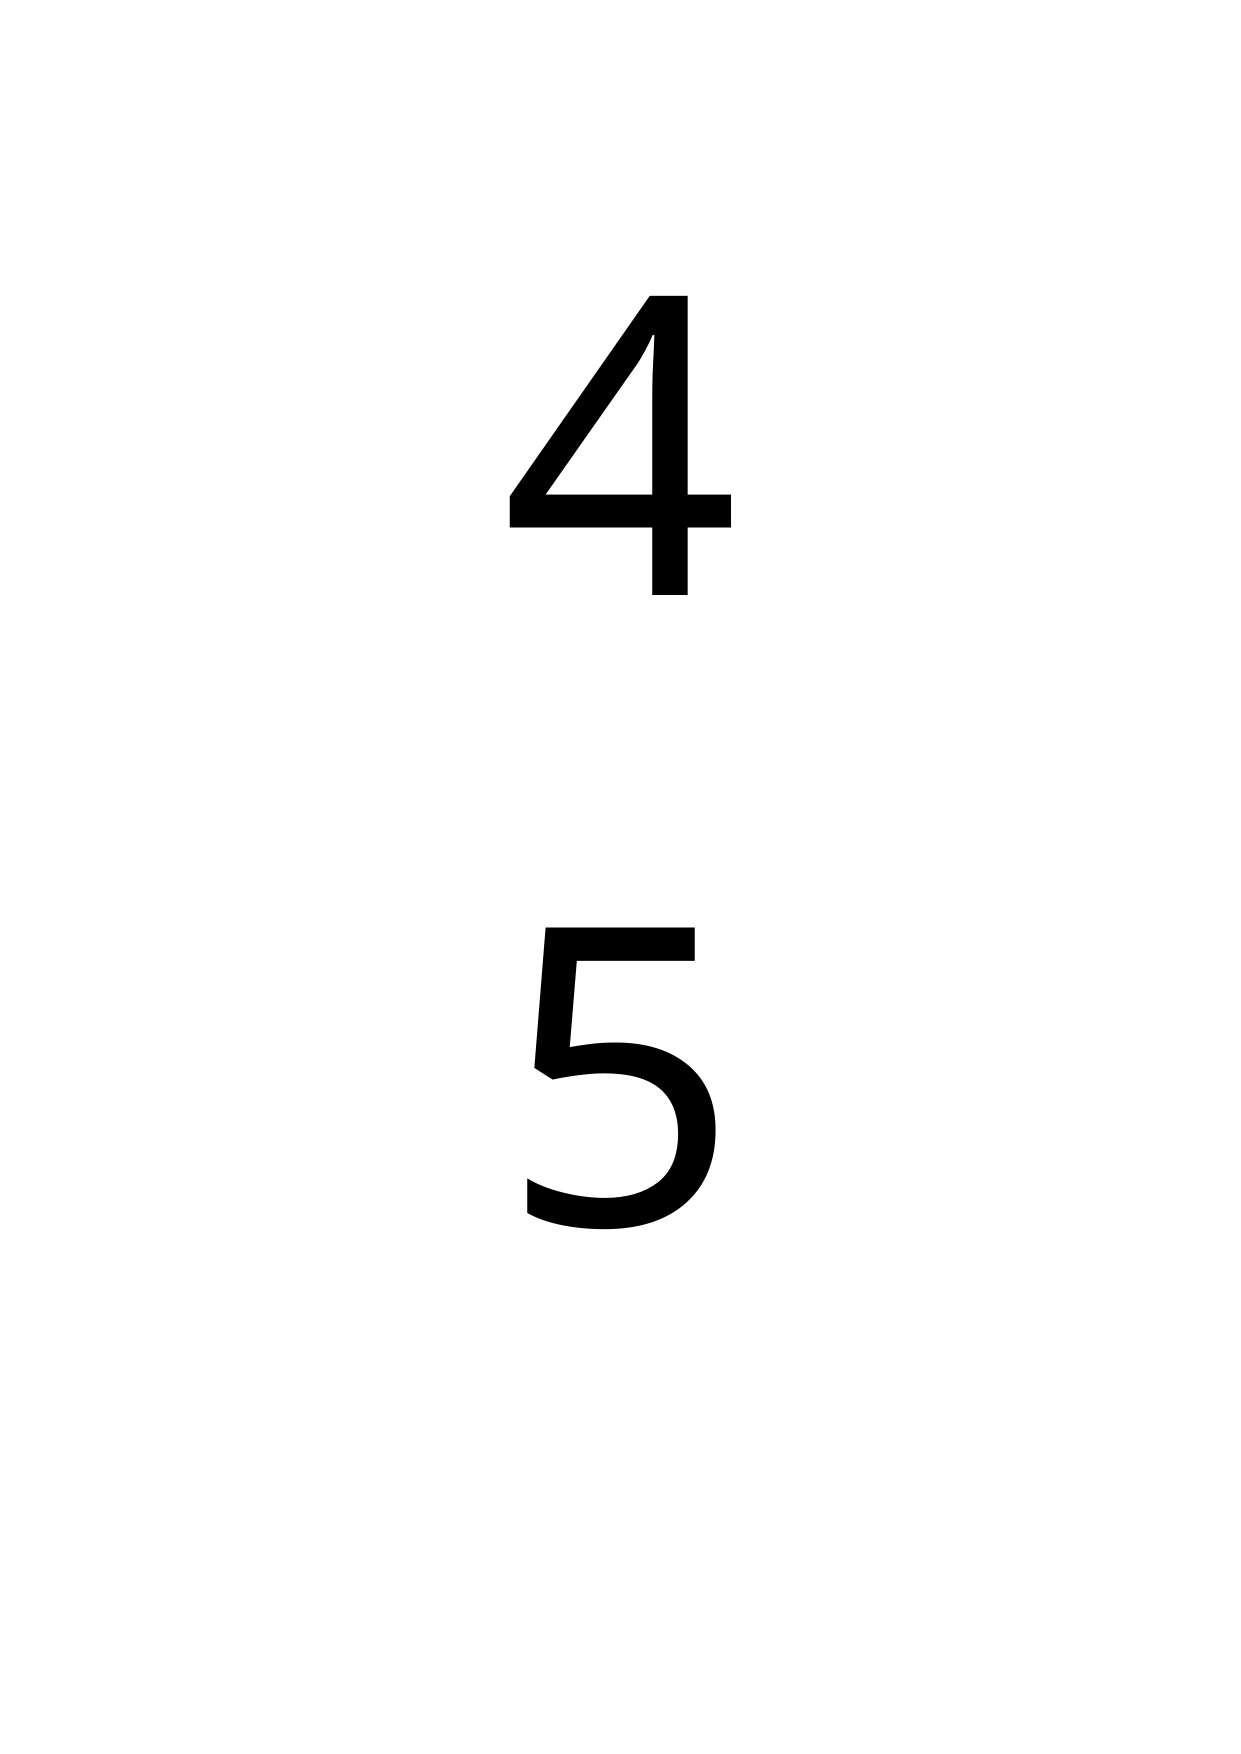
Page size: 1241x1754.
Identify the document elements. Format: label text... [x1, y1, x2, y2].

text 5 [150, 779, 1090, 1347]
text 4 [150, 150, 1090, 717]
